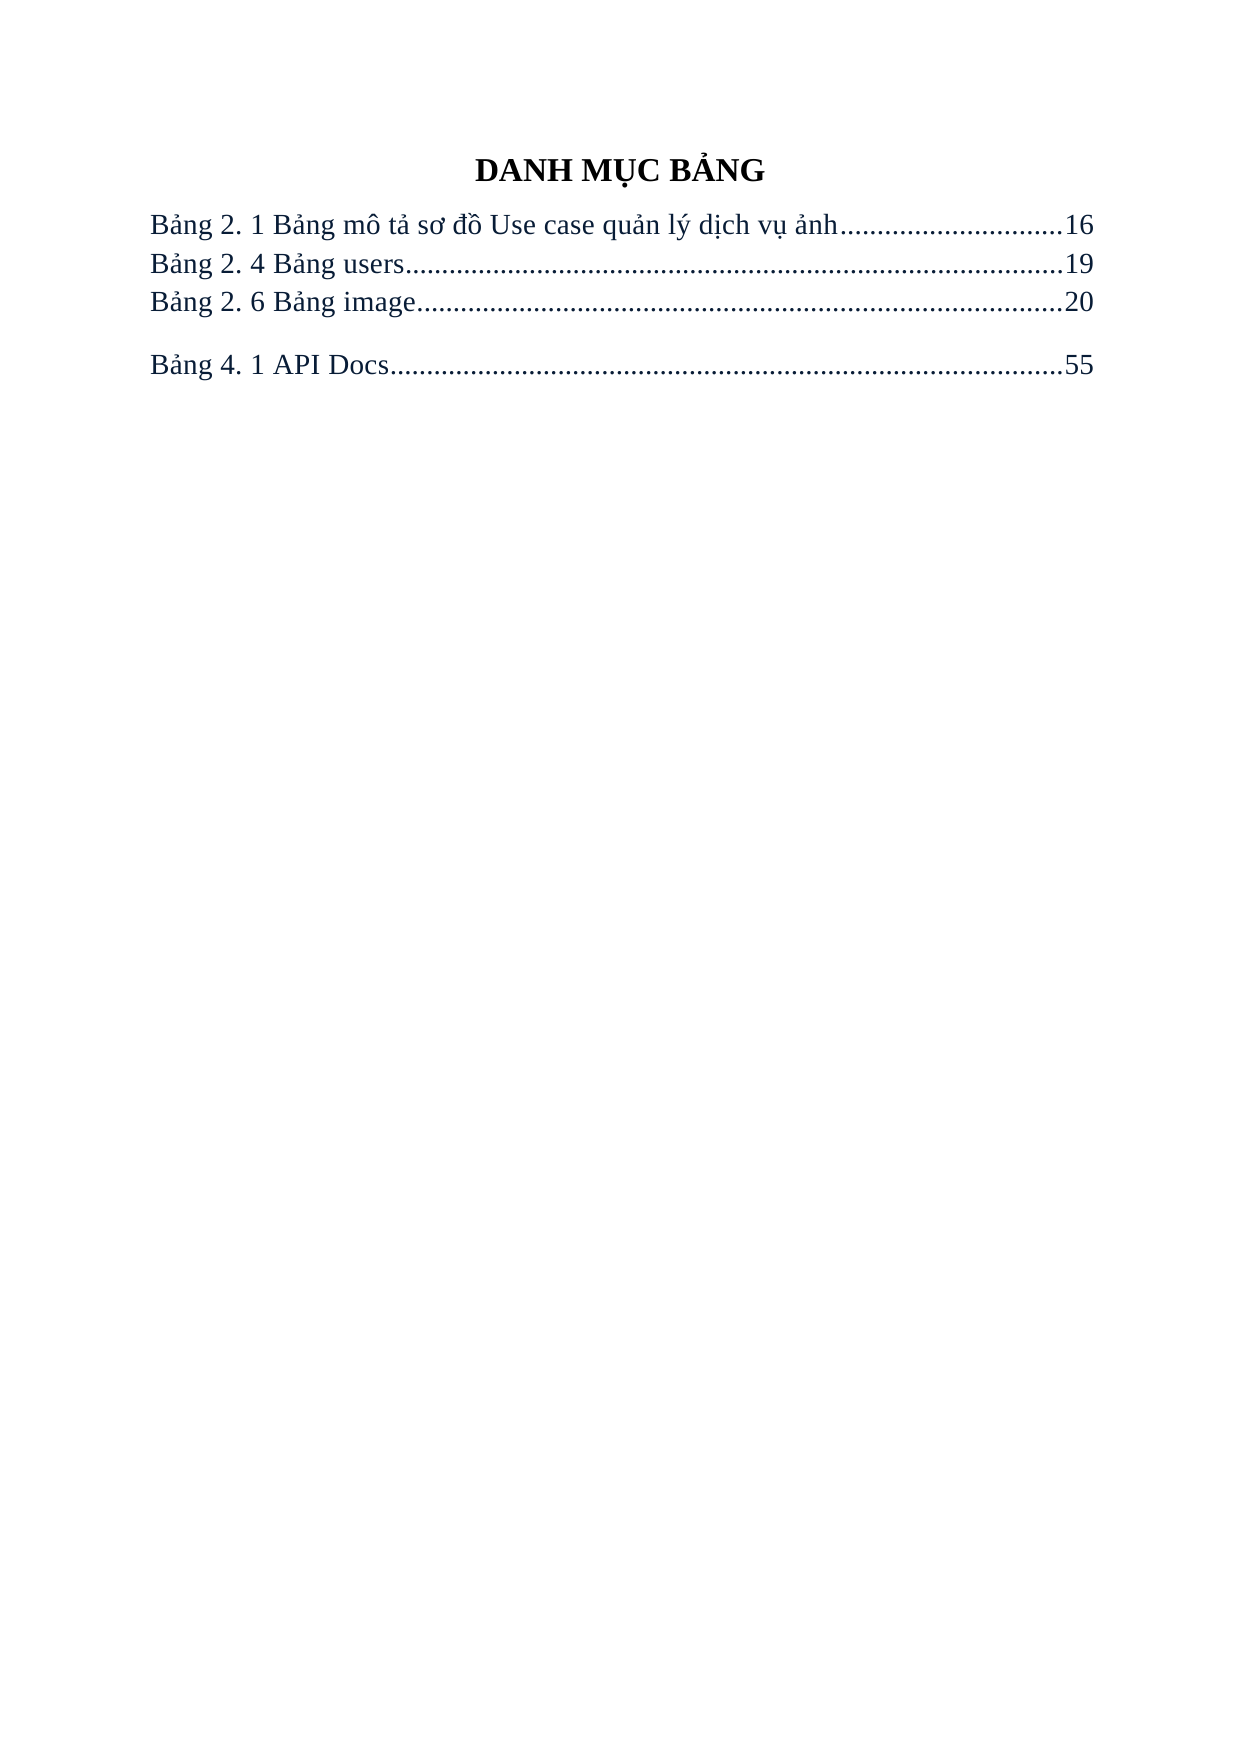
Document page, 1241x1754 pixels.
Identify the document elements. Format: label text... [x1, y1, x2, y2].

text Bảng 4. 1 API Docs 55 [150, 347, 1090, 381]
text Bảng 2. 6 Bảng image 20 [150, 284, 1090, 318]
text Bảng 2. 1 Bảng mô tả sơ đồ Use case quản lý dịch vụ ảnh 16 [150, 207, 1090, 241]
text Bảng 2. 4 Bảng users 19 [150, 246, 1090, 279]
subtitle DANH MỤC BẢNG [150, 150, 1090, 188]
